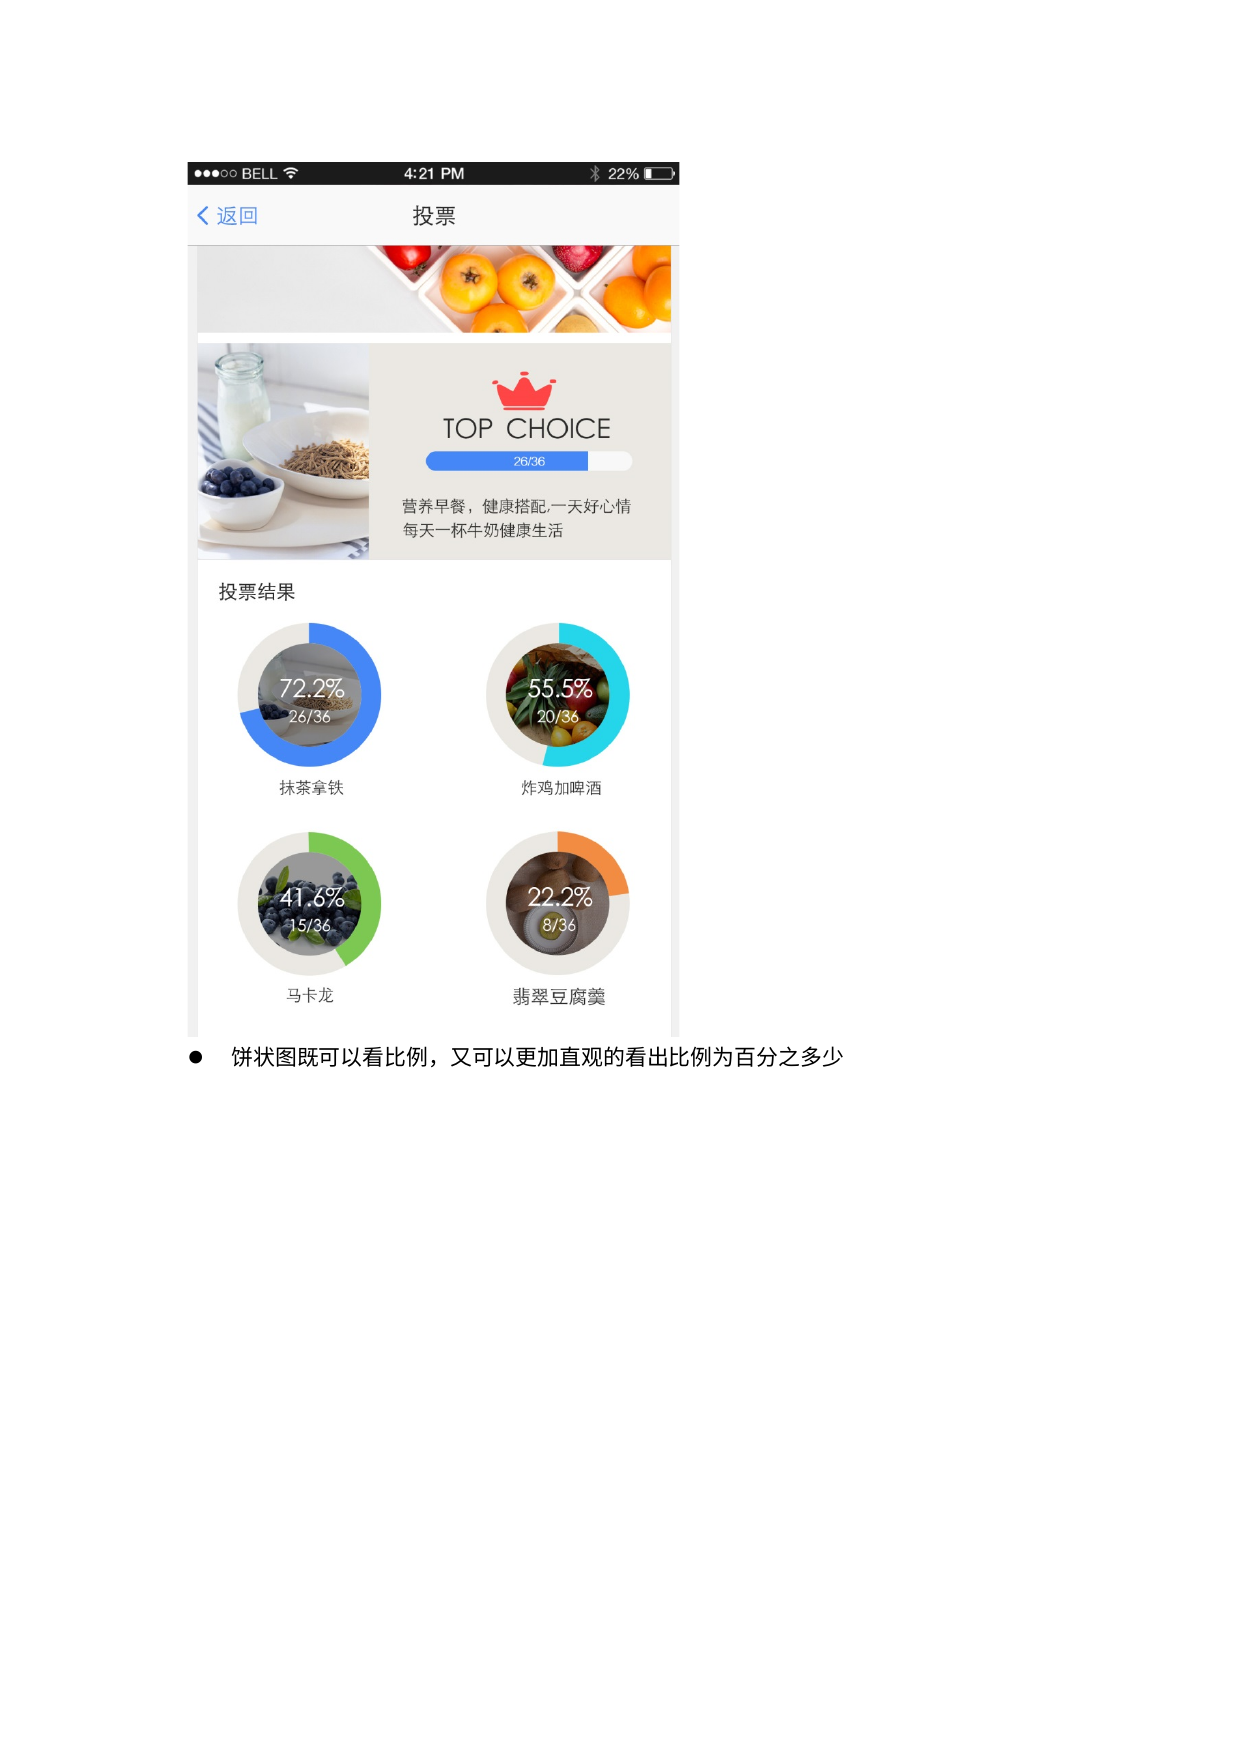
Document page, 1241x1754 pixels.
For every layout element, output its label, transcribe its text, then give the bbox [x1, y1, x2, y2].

picture [187, 162, 680, 1037]
list 饼状图既可以看比例，又可以更加直观的看出比例为百分之多少 [187, 1039, 1053, 1072]
